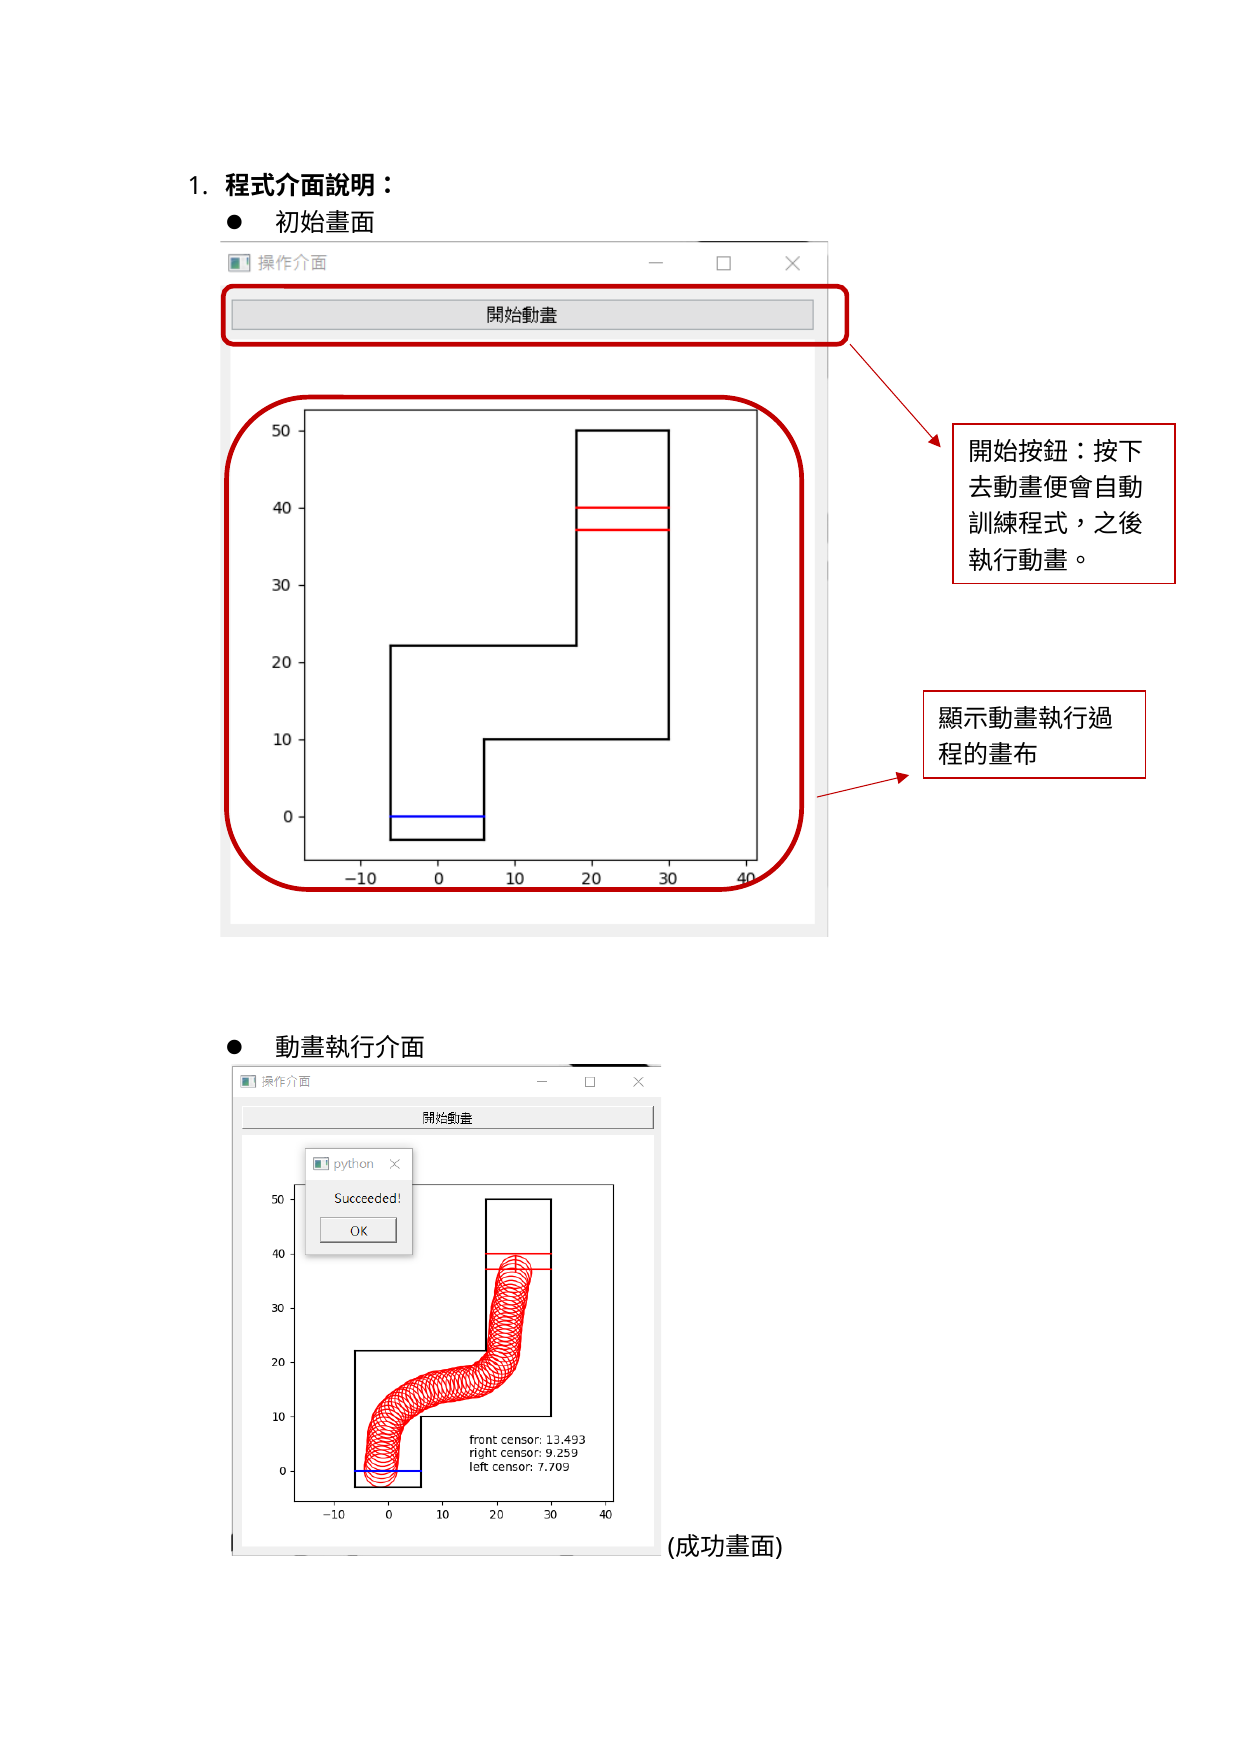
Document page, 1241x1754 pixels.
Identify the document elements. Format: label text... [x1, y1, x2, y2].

picture [220, 336, 829, 937]
picture [231, 1064, 662, 1556]
list 動畫執行介面 [225, 1027, 1053, 1064]
list 程式介面說明： [187, 164, 1053, 202]
list 初始畫面 [225, 202, 1053, 239]
picture [220, 241, 829, 295]
picture [226, 289, 829, 341]
